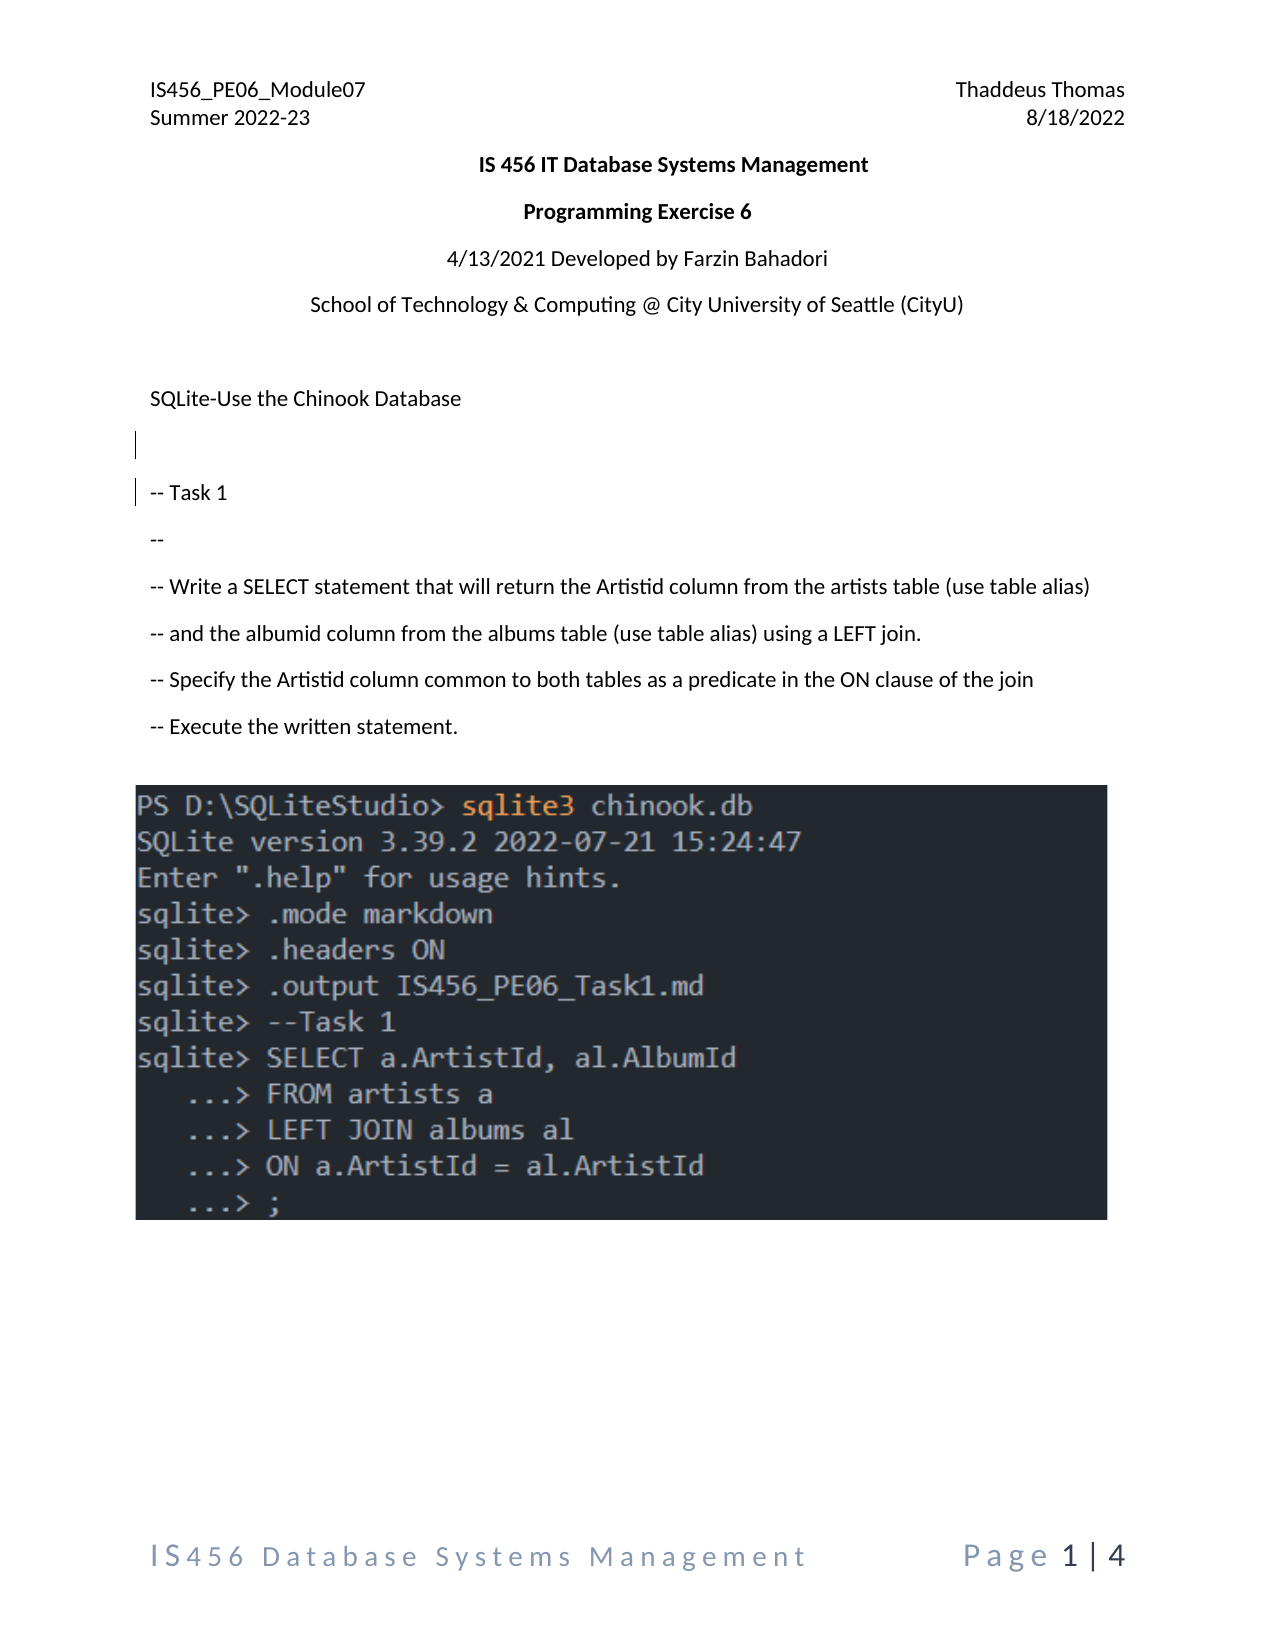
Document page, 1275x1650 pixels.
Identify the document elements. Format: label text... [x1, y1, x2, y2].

text -- Task 1 [150, 478, 1125, 506]
text 4/13/2021 Developed by Farzin Bahadori [150, 244, 1125, 272]
text -- [150, 525, 1125, 553]
text School of Technology & Computing @ City University of Seattle (CityU) [150, 291, 1125, 319]
text -- and the albumid column from the albums table (use table alias) using a LEFT join. [150, 619, 1125, 647]
text -- Specify the Artistid column common to both tables as a predicate in the ON clause of the join [150, 666, 1125, 694]
picture [135, 785, 1108, 1220]
text -- Write a SELECT statement that will return the Artistid column from the artists table (use table alias) [150, 572, 1125, 600]
text -- Execute the written statement. [150, 712, 1125, 741]
text SQLite-Use the Chinook Database [150, 384, 1125, 412]
text Programming Exercise 6 [150, 197, 1125, 225]
text IS 456 IT Database Systems Management [150, 150, 1125, 178]
